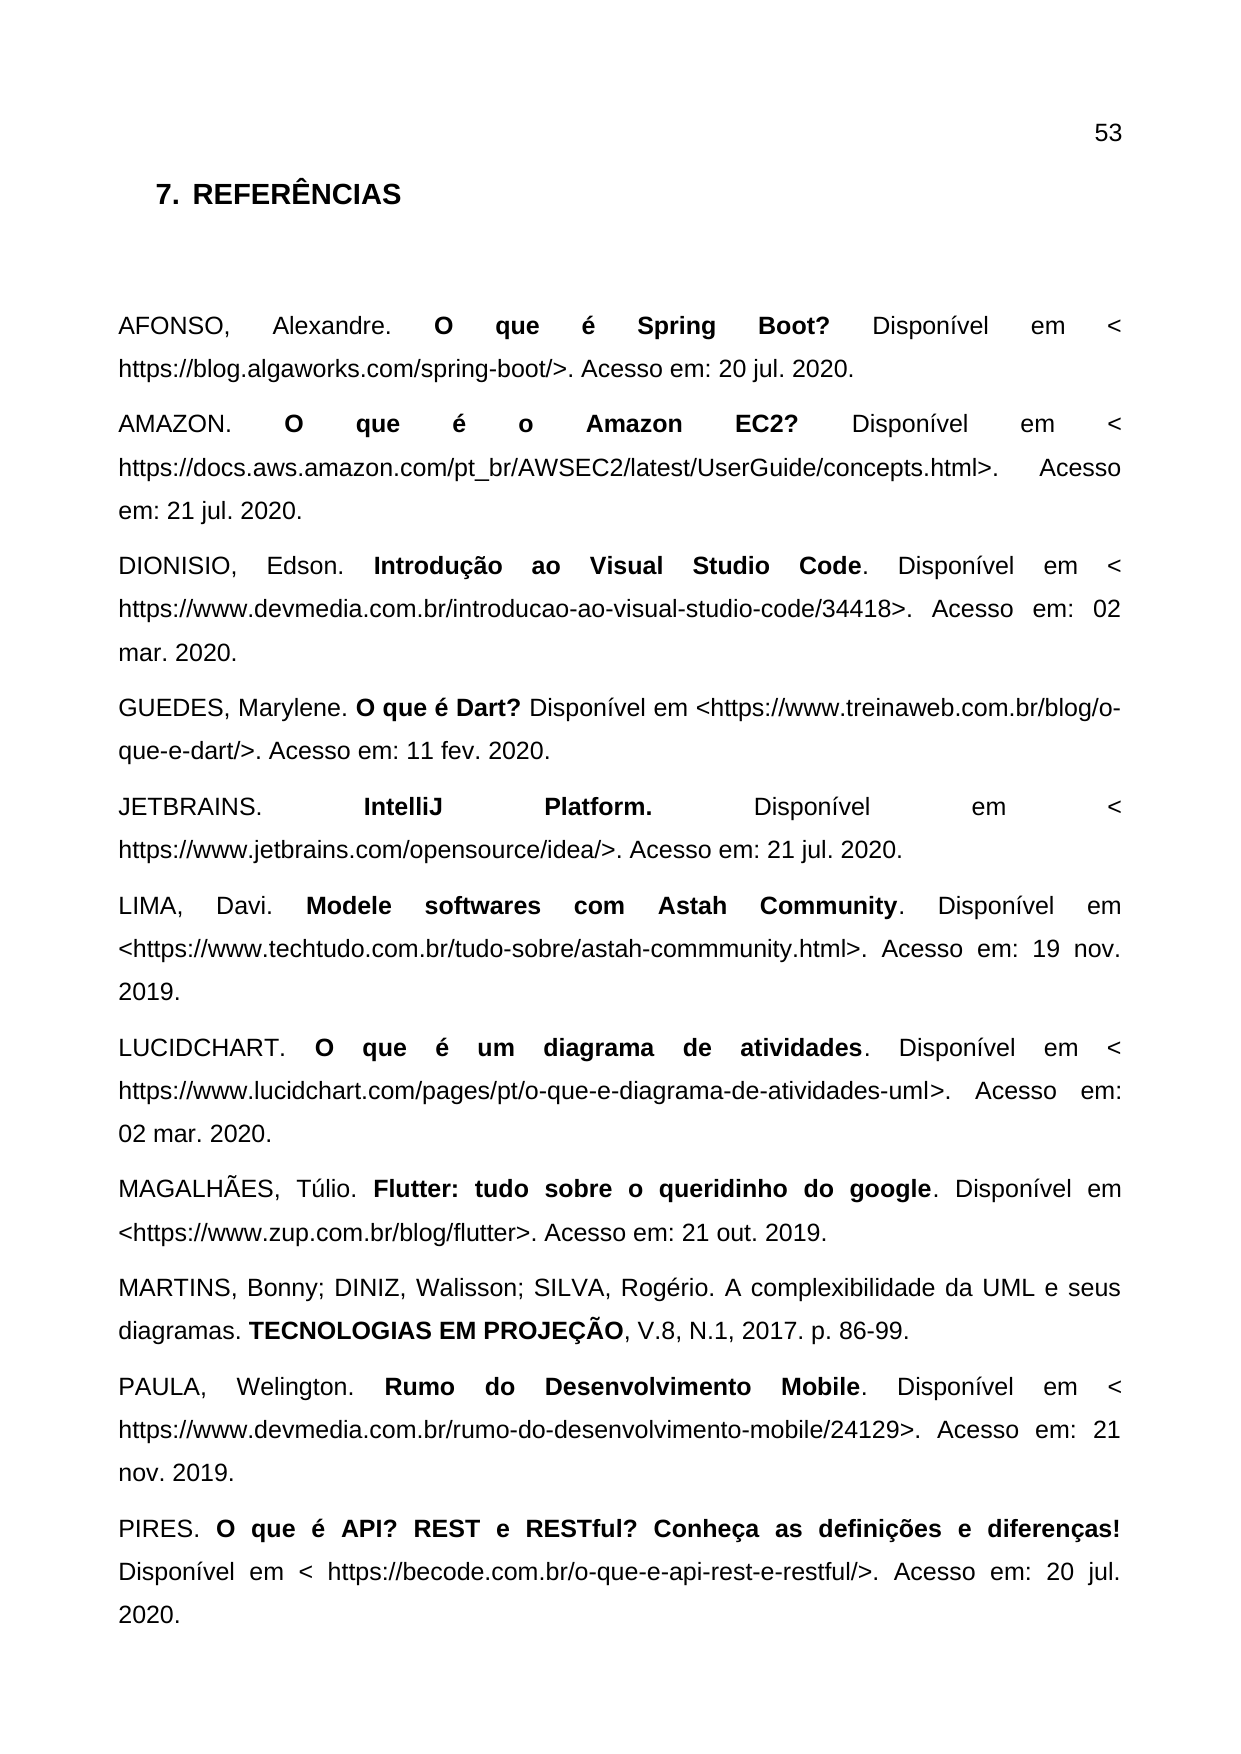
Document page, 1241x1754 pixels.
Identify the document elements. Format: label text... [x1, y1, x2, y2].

text MAGALHÃES, Túlio. Flutter: tudo sobre o queridinho do google. Disponível em <https://www.zup.com.br/blog/flutter>. Acesso em: 21 out. 2019. [118, 1174, 1122, 1246]
text AFONSO, Alexandre. O que é Spring Boot? Disponível em < https://blog.algaworks.com/spring-boot/>. Acesso em: 20 jul. 2020. [118, 311, 1122, 383]
text AMAZON. O que é o Amazon EC2? Disponível em < https://docs.aws.amazon.com/pt_br/AWSEC2/latest/UserGuide/concepts.html>. Acesso em: 21 jul. 2020. [118, 409, 1122, 524]
text PIRES. O que é API? REST e RESTful? Conheça as definições e diferenças! Disponível em < https://becode.com.br/o-que-e-api-rest-e-restful/>. Acesso em: 20 jul. 2020. [118, 1514, 1122, 1629]
text PAULA, Welington. Rumo do Desenvolvimento Mobile. Disponível em < https://www.devmedia.com.br/rumo-do-desenvolvimento-mobile/24129>. Acesso em: 21 nov. 2019. [118, 1372, 1122, 1487]
text LUCIDCHART. O que é um diagrama de atividades. Disponível em < https://www.lucidchart.com/pages/pt/o-que-e-diagrama-de-atividades-uml>. Acesso em: 02 mar. 2020. [118, 1033, 1122, 1148]
subtitle REFERÊNCIAS [155, 177, 1122, 211]
text MARTINS, Bonny; DINIZ, Walisson; SILVA, Rogério. A complexibilidade da UML e seus diagramas. TECNOLOGIAS EM PROJEÇÃO, V.8, N.1, 2017. p. 86-99. [118, 1273, 1122, 1345]
text GUEDES, Marylene. O que é Dart? Disponível em <https://www.treinaweb.com.br/blog/o-que-e-dart/>. Acesso em: 11 fev. 2020. [118, 693, 1122, 765]
text LIMA, Davi. Modele softwares com Astah Community. Disponível em <https://www.techtudo.com.br/tudo-sobre/astah-commmunity.html>. Acesso em: 19 nov. 2019. [118, 891, 1122, 1006]
text DIONISIO, Edson. Introdução ao Visual Studio Code. Disponível em < https://www.devmedia.com.br/introducao-ao-visual-studio-code/34418>. Acesso em: 02 mar. 2020. [118, 551, 1122, 666]
text JETBRAINS. IntelliJ Platform. Disponível em < https://www.jetbrains.com/opensource/idea/>. Acesso em: 21 jul. 2020. [118, 792, 1122, 864]
